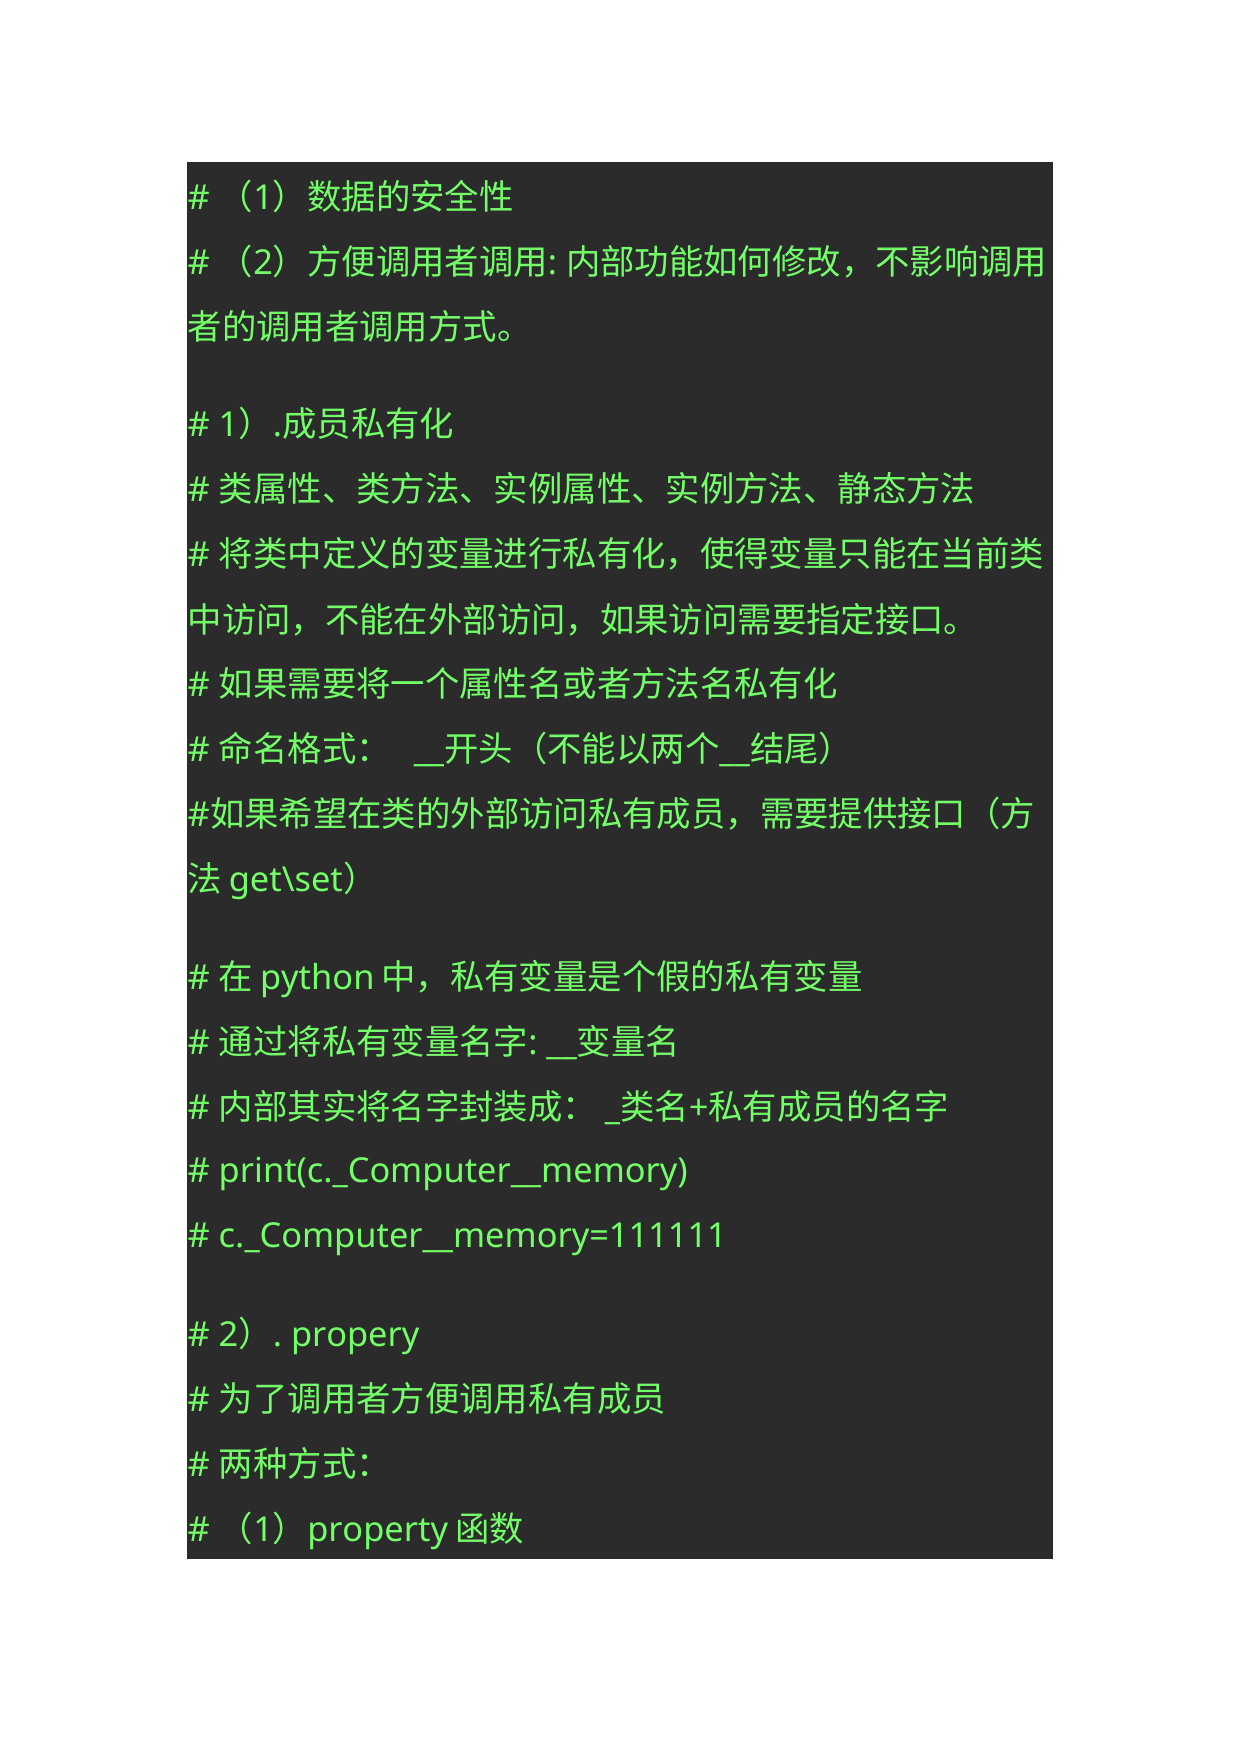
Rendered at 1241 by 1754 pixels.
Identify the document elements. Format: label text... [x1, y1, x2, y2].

text # print(c._Computer__memory) # c._Computer__memory=111111 [187, 1137, 1053, 1267]
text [187, 162, 1053, 357]
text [187, 1299, 1053, 1559]
text # 在python中，私有变量是个假的私有变量 # 通过将私有变量名字: __变量名 # 内部其实将名字封装成： _类名+私有成员的名字 [187, 942, 1053, 1137]
text #如果希望在类的外部访问私有成员，需要提供接口（方法get\set） [187, 779, 1053, 909]
text # 1）.成员私有化 # 类属性、类方法、实例属性、实例方法、静态方法 # 将类中定义的变量进行私有化，使得变量只能在当前类中访问，不能在外部访问，如果访问需要指定接口。 # 如果需要将一个属性名或者方法名私有化 # 命名格式： __开头（不能以两个__结尾） [187, 389, 1053, 779]
